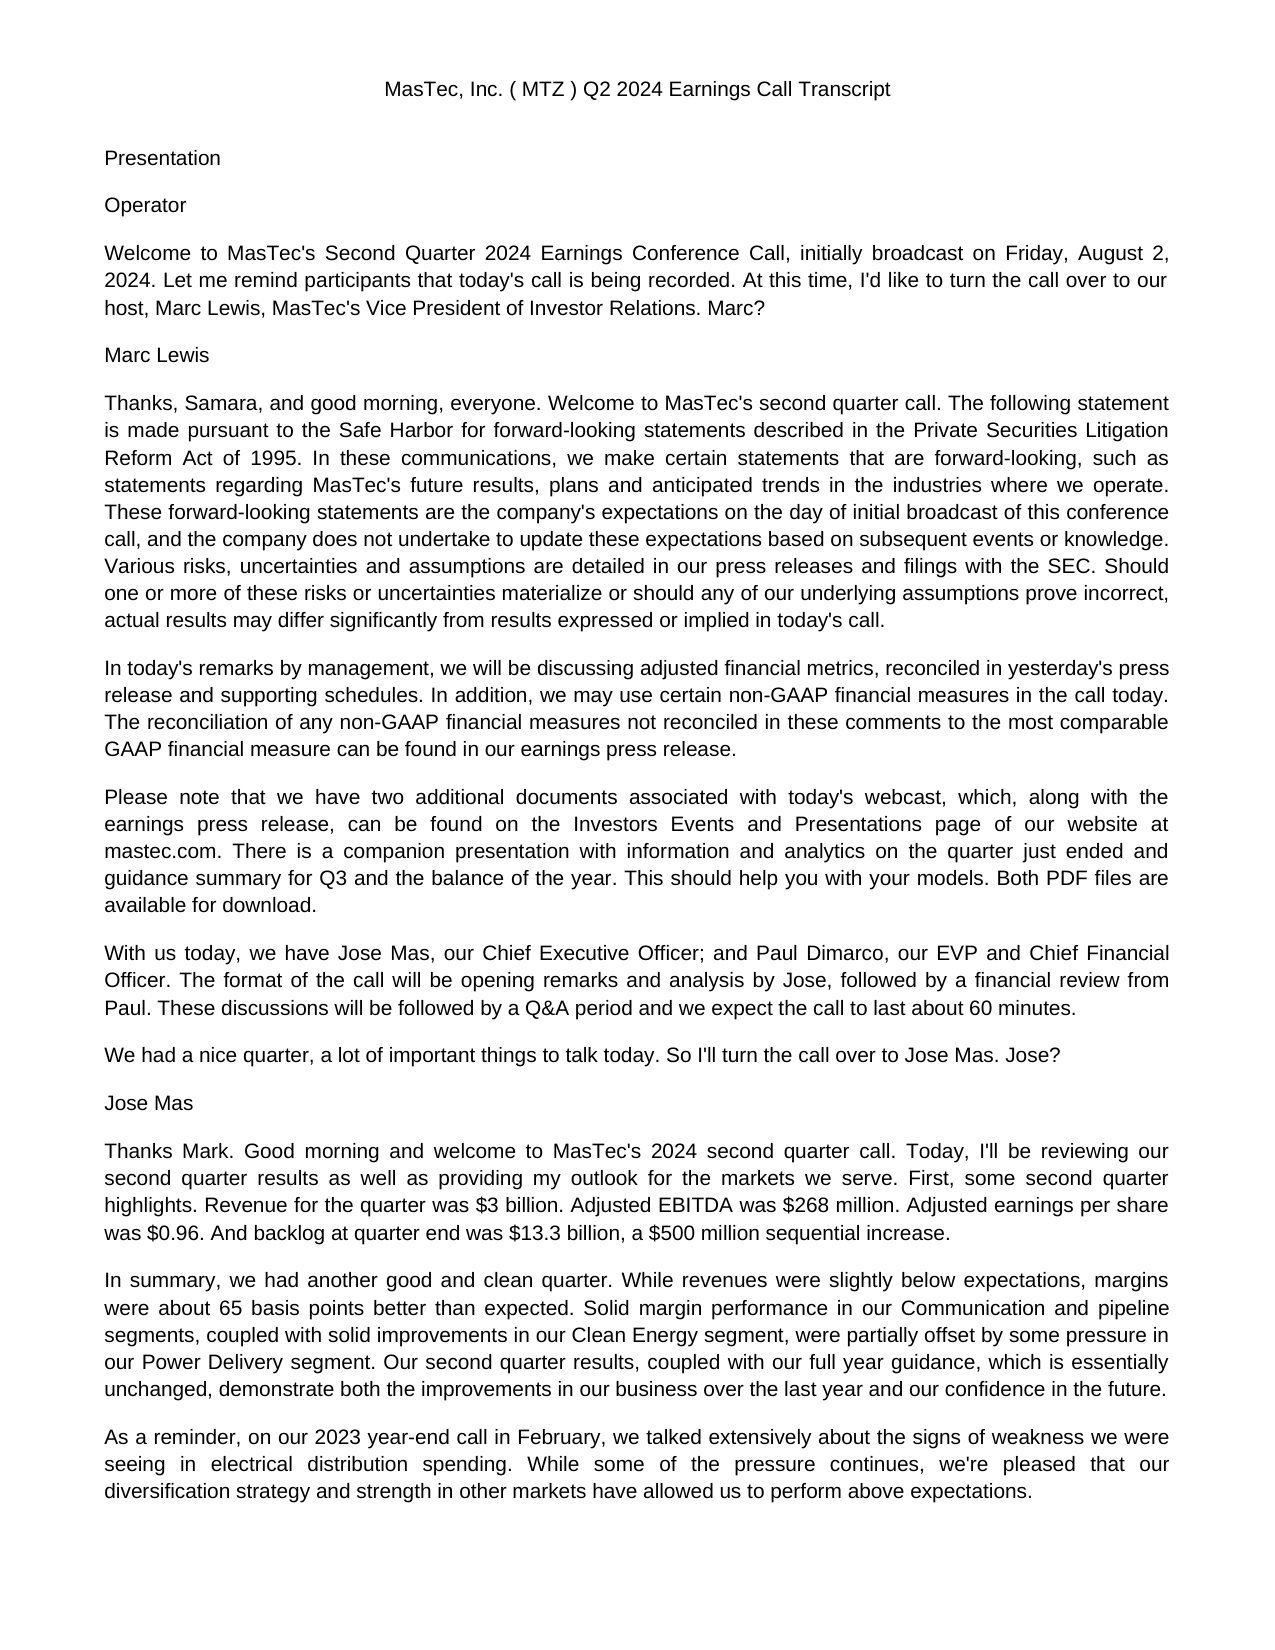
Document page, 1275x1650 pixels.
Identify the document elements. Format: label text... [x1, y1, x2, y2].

text Thanks Mark. Good morning and welcome to MasTec's 2024 second quarter call. Today, I'll be reviewing our second quarter results as well as providing my outlook for the markets we serve. First, some second quarter highlights. Revenue for the quarter was $3 billion. Adjusted EBITDA was $268 million. Adjusted earnings per share was $0.96. And backlog at quarter end was $13.3 billion, a $500 million sequential increase. [104, 1136, 1171, 1244]
text Welcome to MasTec's Second Quarter 2024 Earnings Conference Call, initially broadcast on Friday, August 2, 2024. Let me remind participants that today's call is being recorded. At this time, I'd like to turn the call over to our host, Marc Lewis, MasTec's Vice President of Investor Relations. Marc? [104, 238, 1171, 319]
text Thanks, Samara, and good morning, everyone. Welcome to MasTec's second quarter call. The following statement is made pursuant to the Safe Harbor for forward-looking statements described in the Private Securities Litigation Reform Act of 1995. In these communications, we make certain statements that are forward-looking, such as statements regarding MasTec's future results, plans and anticipated trends in the industries where we operate. These forward-looking statements are the company's expectations on the day of initial broadcast of this conference call, and the company does not undertake to update these expectations based on subsequent events or knowledge. Various risks, uncertainties and assumptions are detailed in our press releases and filings with the SEC. Should one or more of these risks or uncertainties materialize or should any of our underlying assumptions prove incorrect, actual results may differ significantly from results expressed or implied in today's call. [104, 388, 1171, 632]
text With us today, we have Jose Mas, our Chief Executive Officer; and Paul Dimarco, our EVP and Chief Financial Officer. The format of the call will be opening remarks and analysis by Jose, followed by a financial review from Paul. These discussions will be followed by a Q&A period and we expect the call to last about 60 minutes. [104, 938, 1171, 1019]
text In today's remarks by management, we will be discussing adjusted financial metrics, reconciled in yesterday's press release and supporting schedules. In addition, we may use certain non-GAAP financial measures in the call today. The reconciliation of any non-GAAP financial measures not reconciled in these comments to the most comparable GAAP financial measure can be found in our earnings press release. [104, 653, 1171, 761]
text Please note that we have two additional documents associated with today's webcast, which, along with the earnings press release, can be found on the Investors Events and Presentations page of our website at mastec.com. There is a companion presentation with information and analytics on the quarter just ended and guidance summary for Q3 and the balance of the year. This should help you with your models. Both PDF files are available for download. [104, 782, 1171, 917]
text We had a nice quarter, a lot of important things to talk today. So I'll turn the call over to Jose Mas. Jose? [104, 1040, 1171, 1067]
text Operator [104, 190, 1171, 217]
text In summary, we had another good and clean quarter. While revenues were slightly below expectations, margins were about 65 basis points better than expected. Solid margin performance in our Communication and pipeline segments, coupled with solid improvements in our Clean Energy segment, were partially offset by some pressure in our Power Delivery segment. Our second quarter results, coupled with our full year guidance, which is essentially unchanged, demonstrate both the improvements in our business over the last year and our confidence in the future. [104, 1265, 1171, 1401]
text Jose Mas [104, 1088, 1171, 1115]
text Presentation [104, 142, 1171, 169]
text As a reminder, on our 2023 year-end call in February, we talked extensively about the signs of weakness we were seeing in electrical distribution spending. While some of the pressure continues, we're pleased that our diversification strategy and strength in other markets have allowed us to perform above expectations. [104, 1421, 1171, 1503]
text Marc Lewis [104, 340, 1171, 367]
